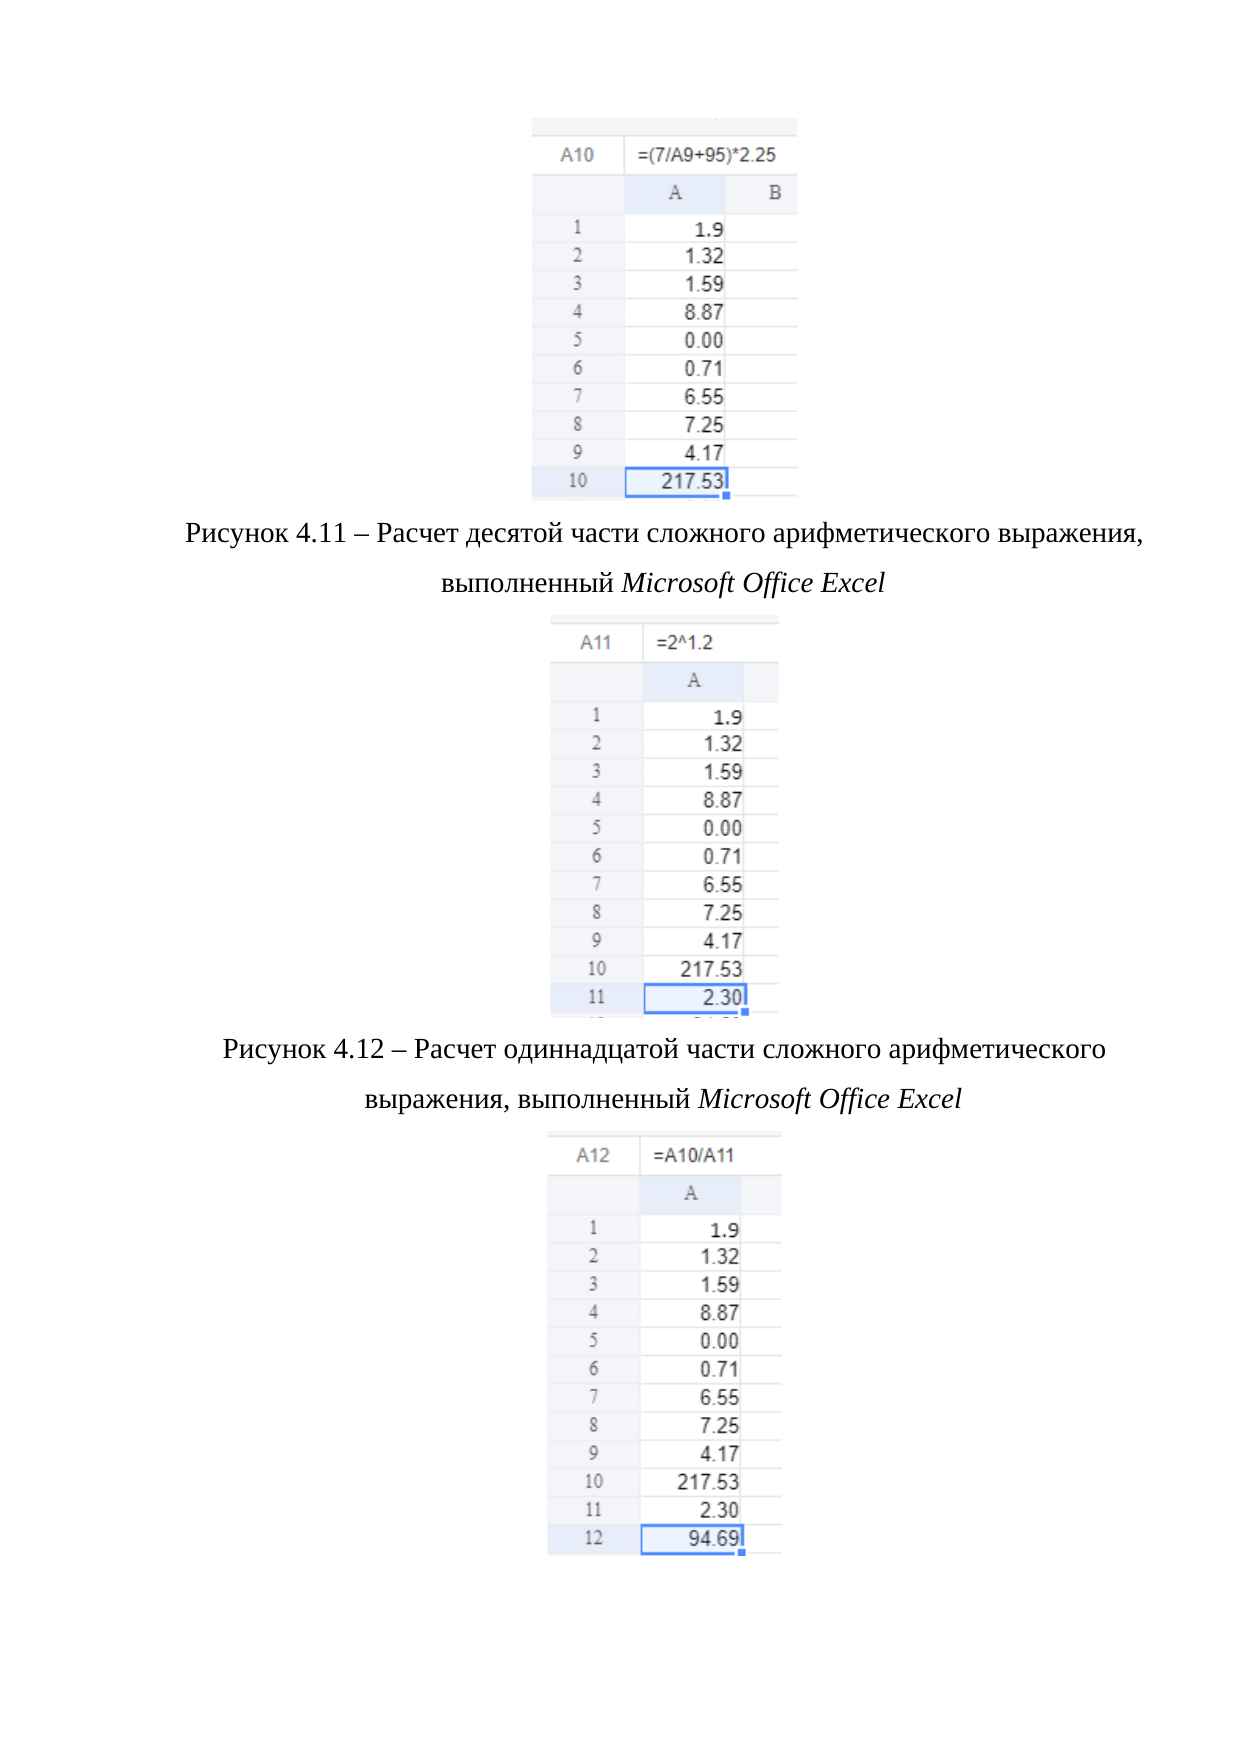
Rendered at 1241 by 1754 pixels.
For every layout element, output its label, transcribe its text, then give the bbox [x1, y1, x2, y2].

picture [547, 1131, 782, 1556]
text Рисунок 4.11 – Расчет десятой части сложного арифметического выражения, выполненный Microsoft Office Excel [177, 515, 1152, 599]
picture [531, 118, 798, 501]
picture [550, 615, 779, 1018]
text Рисунок 4.12 – Расчет одиннадцатой части сложного арифметического выражения, выполненный Microsoft Office Excel [177, 1031, 1152, 1115]
